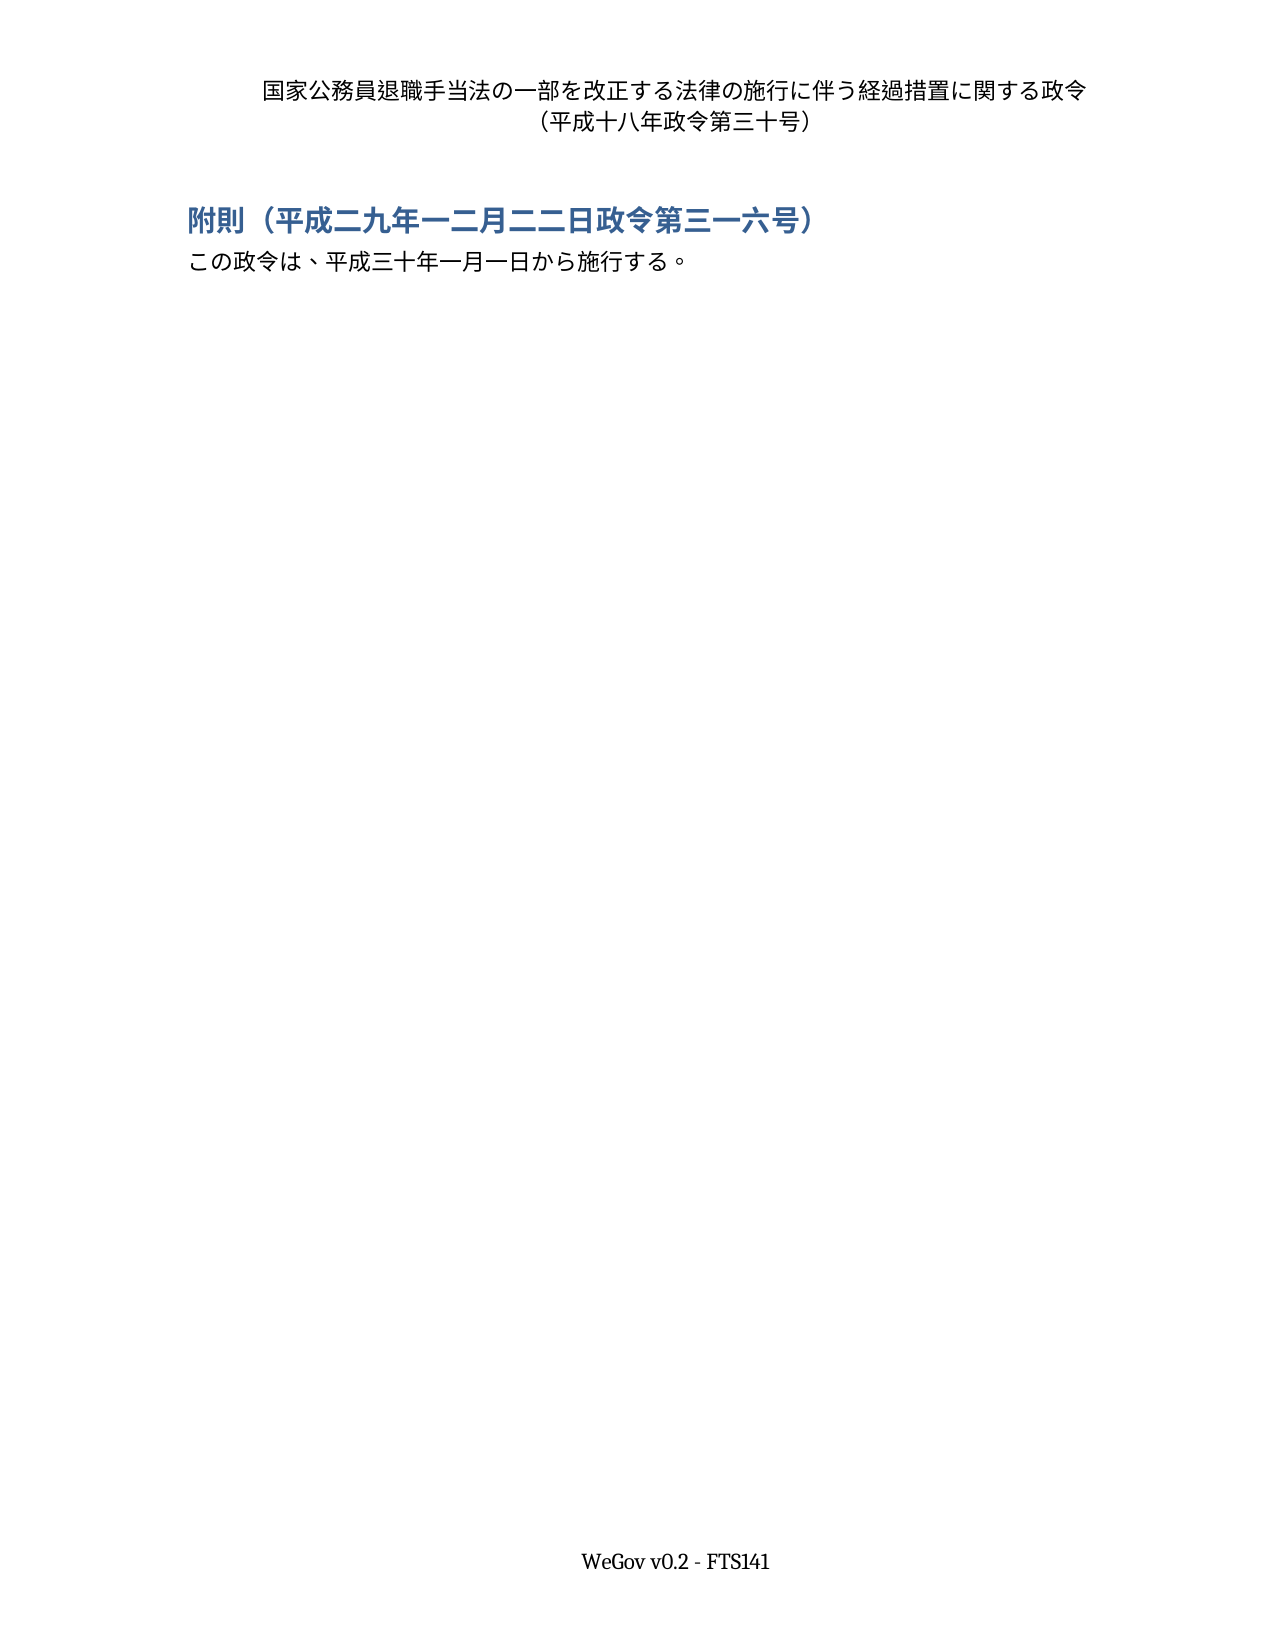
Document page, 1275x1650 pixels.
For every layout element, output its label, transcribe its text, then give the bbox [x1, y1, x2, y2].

subtitle 附則（平成二九年一二月二二日政令第三一六号） [187, 200, 1087, 240]
text この政令は、平成三十年一月一日から施行する。 [187, 246, 1087, 277]
